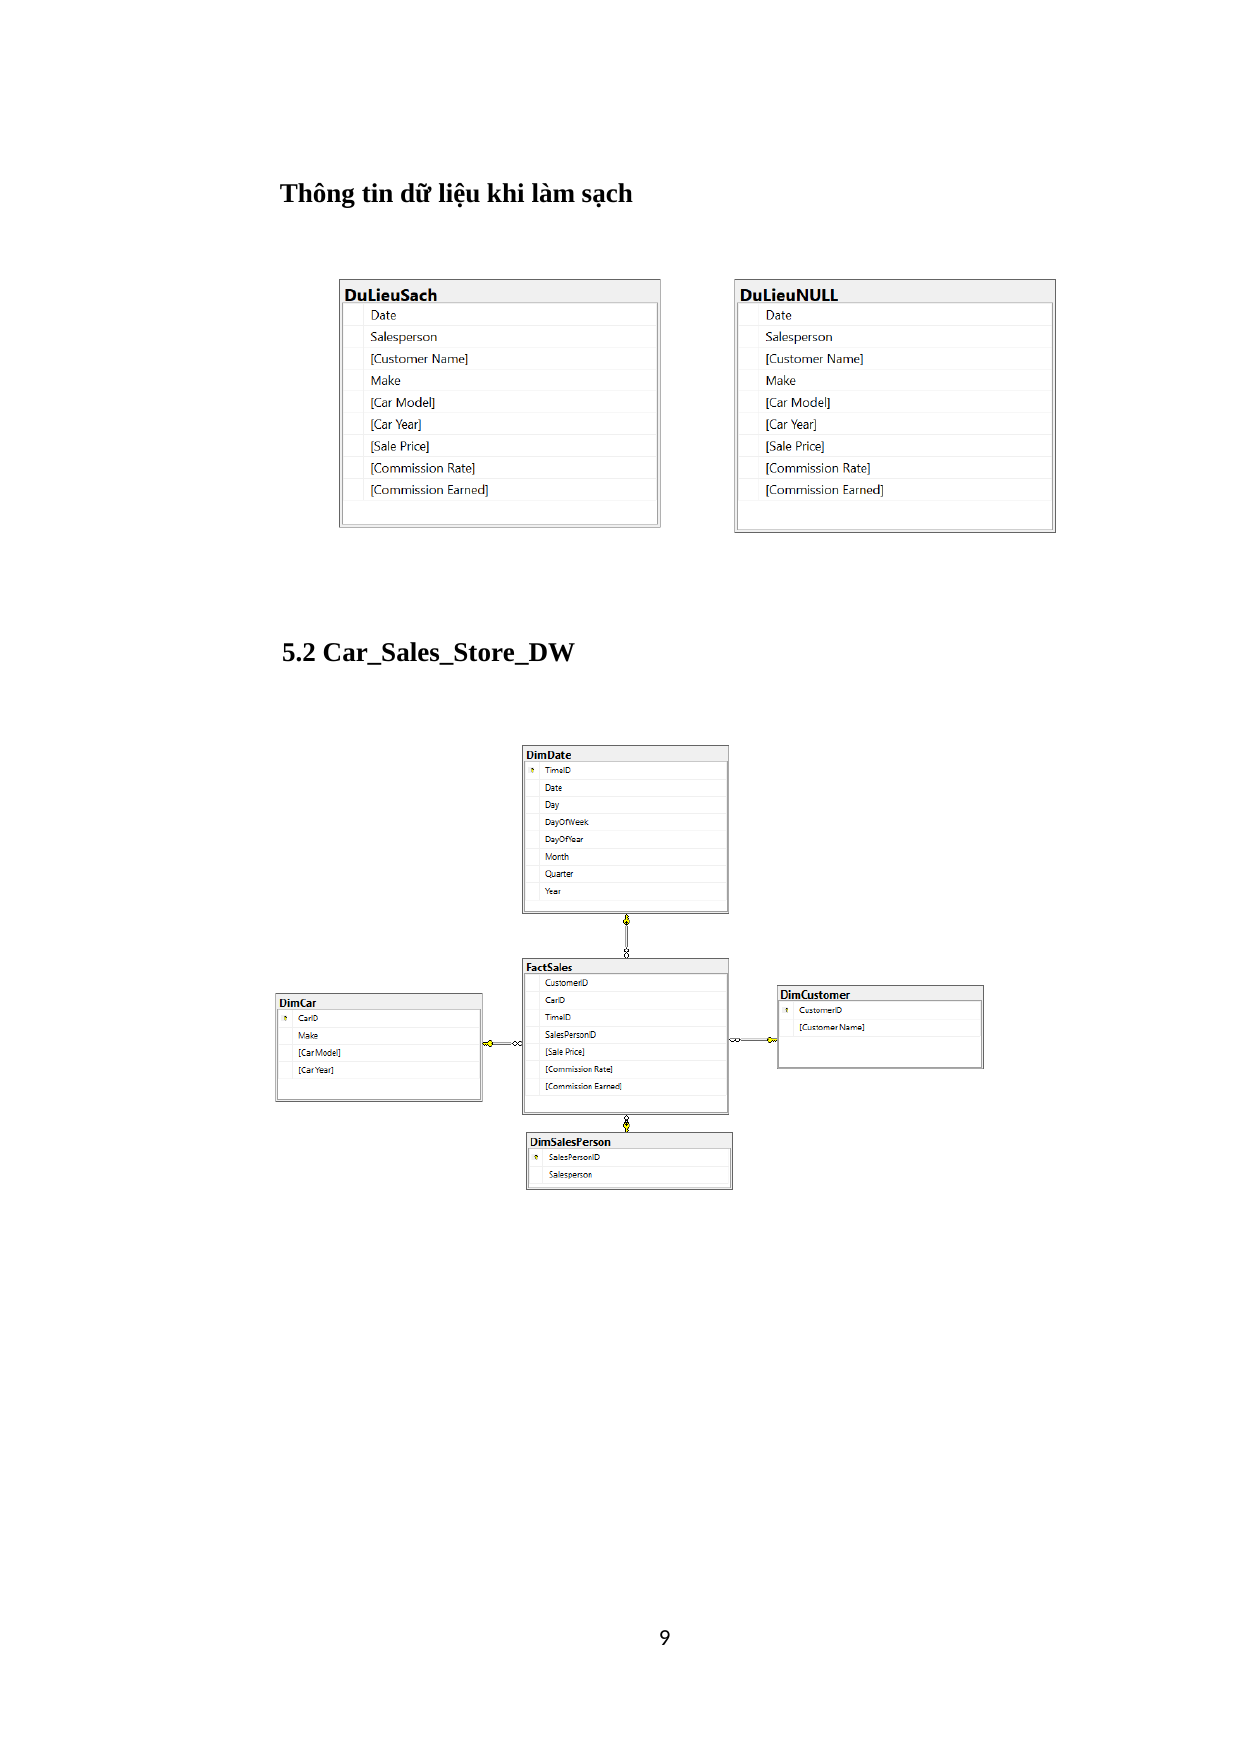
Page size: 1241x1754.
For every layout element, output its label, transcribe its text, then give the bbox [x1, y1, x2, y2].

picture [279, 226, 1195, 618]
list Car_Sales_Store_DW [282, 636, 1122, 667]
text Thông tin dữ liệu khi làm sạch [279, 177, 1122, 208]
picture [206, 682, 1123, 1277]
